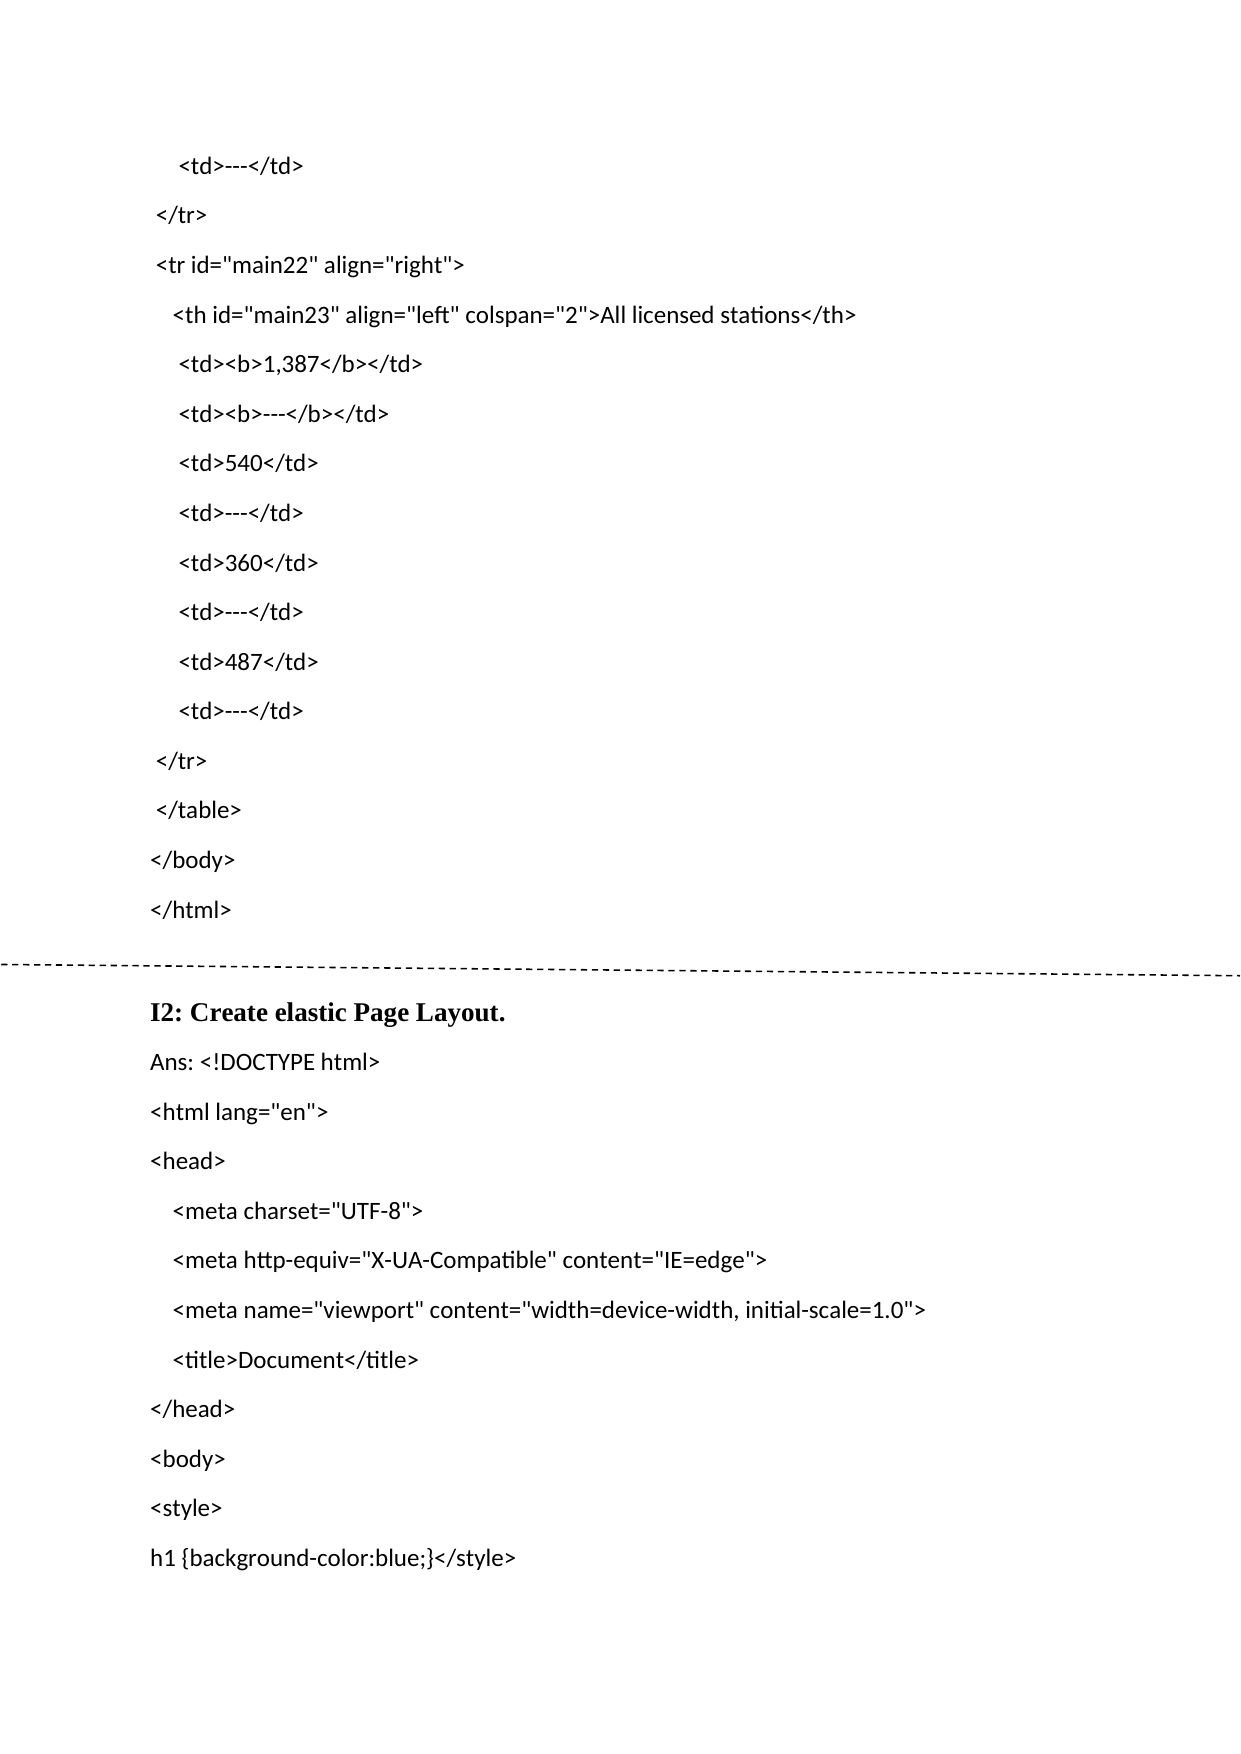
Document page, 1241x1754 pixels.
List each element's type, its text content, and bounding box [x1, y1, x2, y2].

text <td>540</td> [150, 447, 1090, 478]
text <meta http-equiv="X-UA-Compatible" content="IE=edge"> [150, 1245, 1090, 1275]
text <meta charset="UTF-8"> [150, 1195, 1090, 1226]
text <td>360</td> [150, 547, 1090, 577]
text <td>---</td> [150, 596, 1090, 627]
text <td>---</td> [150, 150, 1090, 181]
text <style> [150, 1493, 1090, 1523]
text <title>Document</title> [150, 1344, 1090, 1374]
text <body> [150, 1443, 1090, 1473]
text <td><b>1,387</b></td> [150, 348, 1090, 379]
text <meta name="viewport" content="width=device-width, initial-scale=1.0"> [150, 1294, 1090, 1325]
text h1 {background-color:blue;}</style> [150, 1542, 1090, 1573]
text <td>---</td> [150, 695, 1090, 726]
text <td><b>---</b></td> [150, 398, 1090, 428]
text Ans: <!DOCTYPE html> [150, 1046, 1090, 1077]
text <th id="main23" align="left" colspan="2">All licensed stations</th> [150, 299, 1090, 329]
text <td>---</td> [150, 497, 1090, 528]
text <tr id="main22" align="right"> [150, 249, 1090, 280]
text </table> [150, 794, 1090, 825]
text <td>487</td> [150, 646, 1090, 676]
text <html lang="en"> [150, 1096, 1090, 1126]
text </html> [150, 894, 1090, 924]
text I2: Create elastic Page Layout. [150, 996, 1090, 1027]
text </head> [150, 1393, 1090, 1424]
text </body> [150, 844, 1090, 875]
text <head> [150, 1146, 1090, 1176]
text </tr> [150, 745, 1090, 776]
text </tr> [150, 199, 1090, 230]
